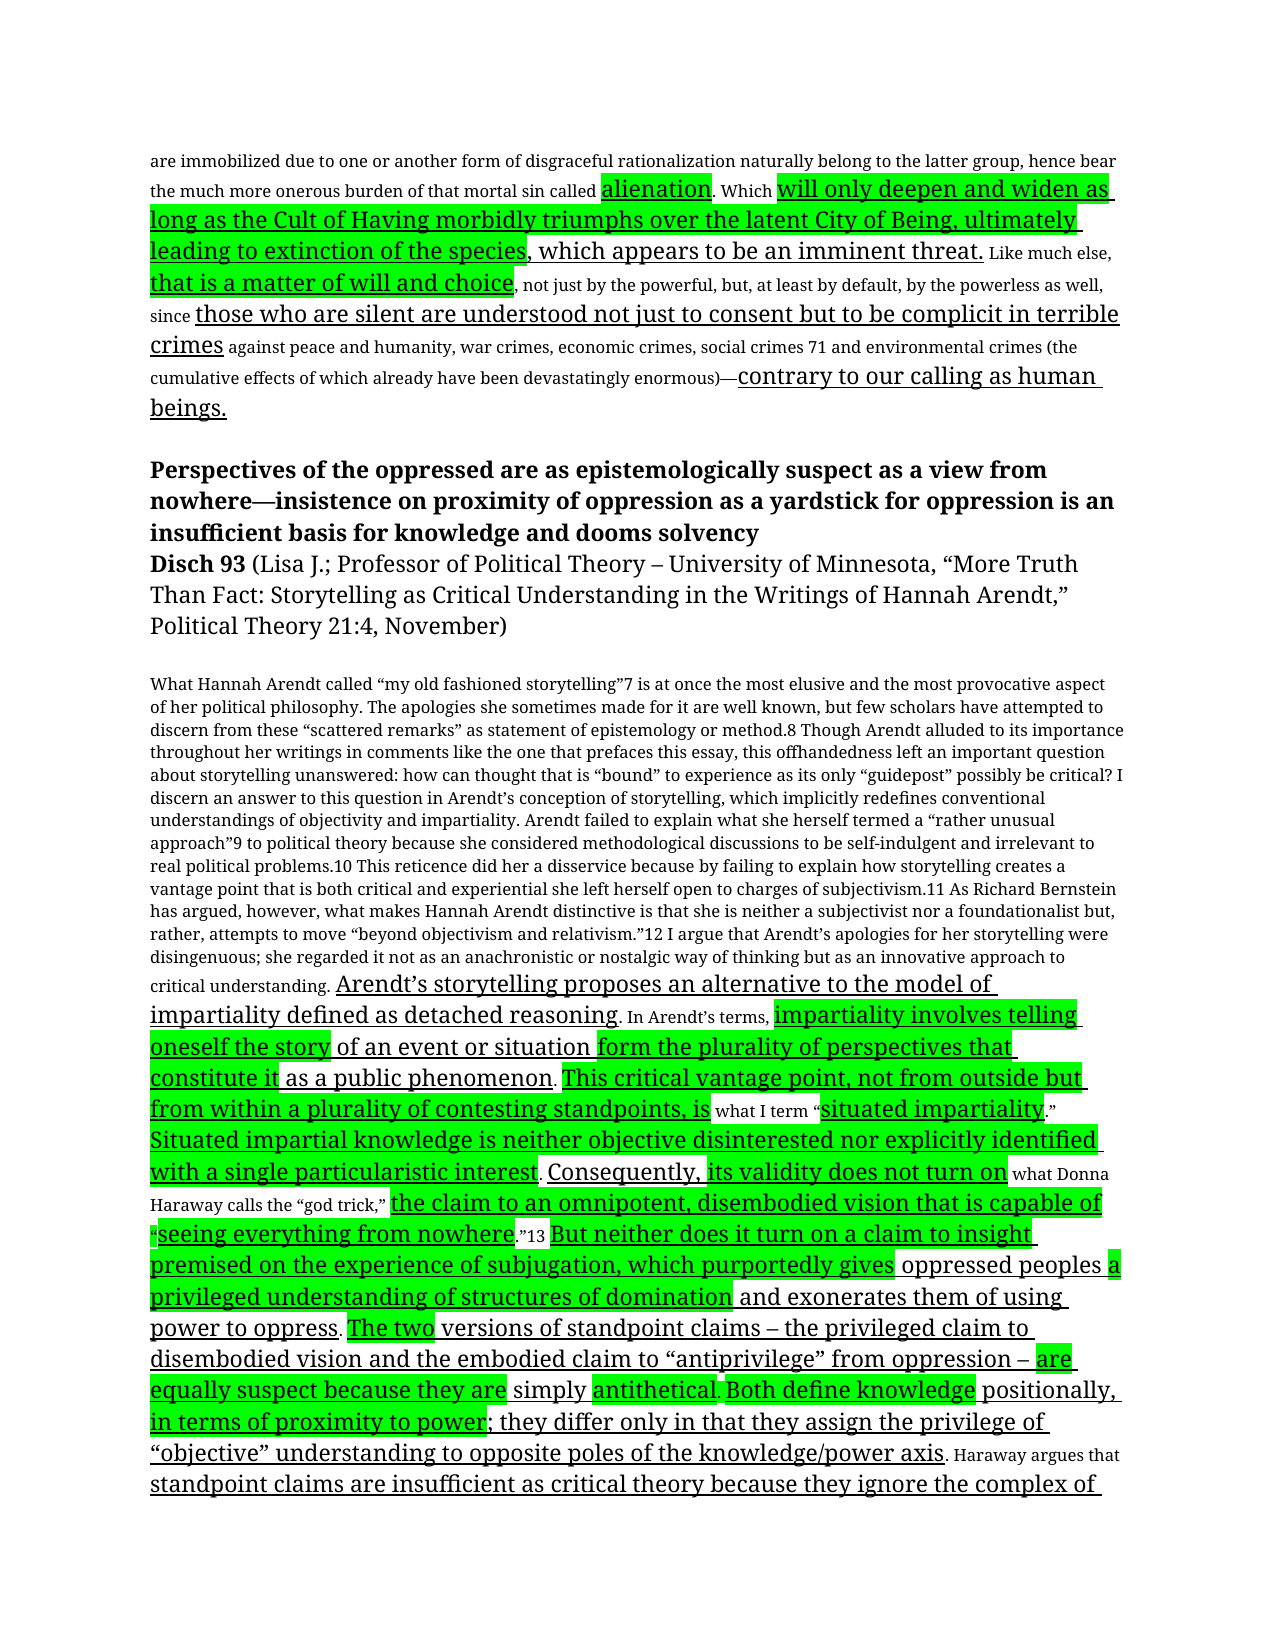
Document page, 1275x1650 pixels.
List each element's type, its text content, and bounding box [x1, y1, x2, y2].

subtitle Perspectives of the oppressed are as epistemologically suspect as a view from nowhere—insistence on proximity of oppression as a yardstick for oppression is an insufficient basis for knowledge and dooms solvency [150, 454, 1125, 548]
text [150, 150, 1125, 423]
text Disch 93 (Lisa J.; Professor of Political Theory – University of Minnesota, “More Truth Than Fact: Storytelling as Critical Understanding in the Writings of Hannah Arendt,” Political Theory 21:4, November) [150, 548, 1125, 641]
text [150, 673, 1125, 1499]
